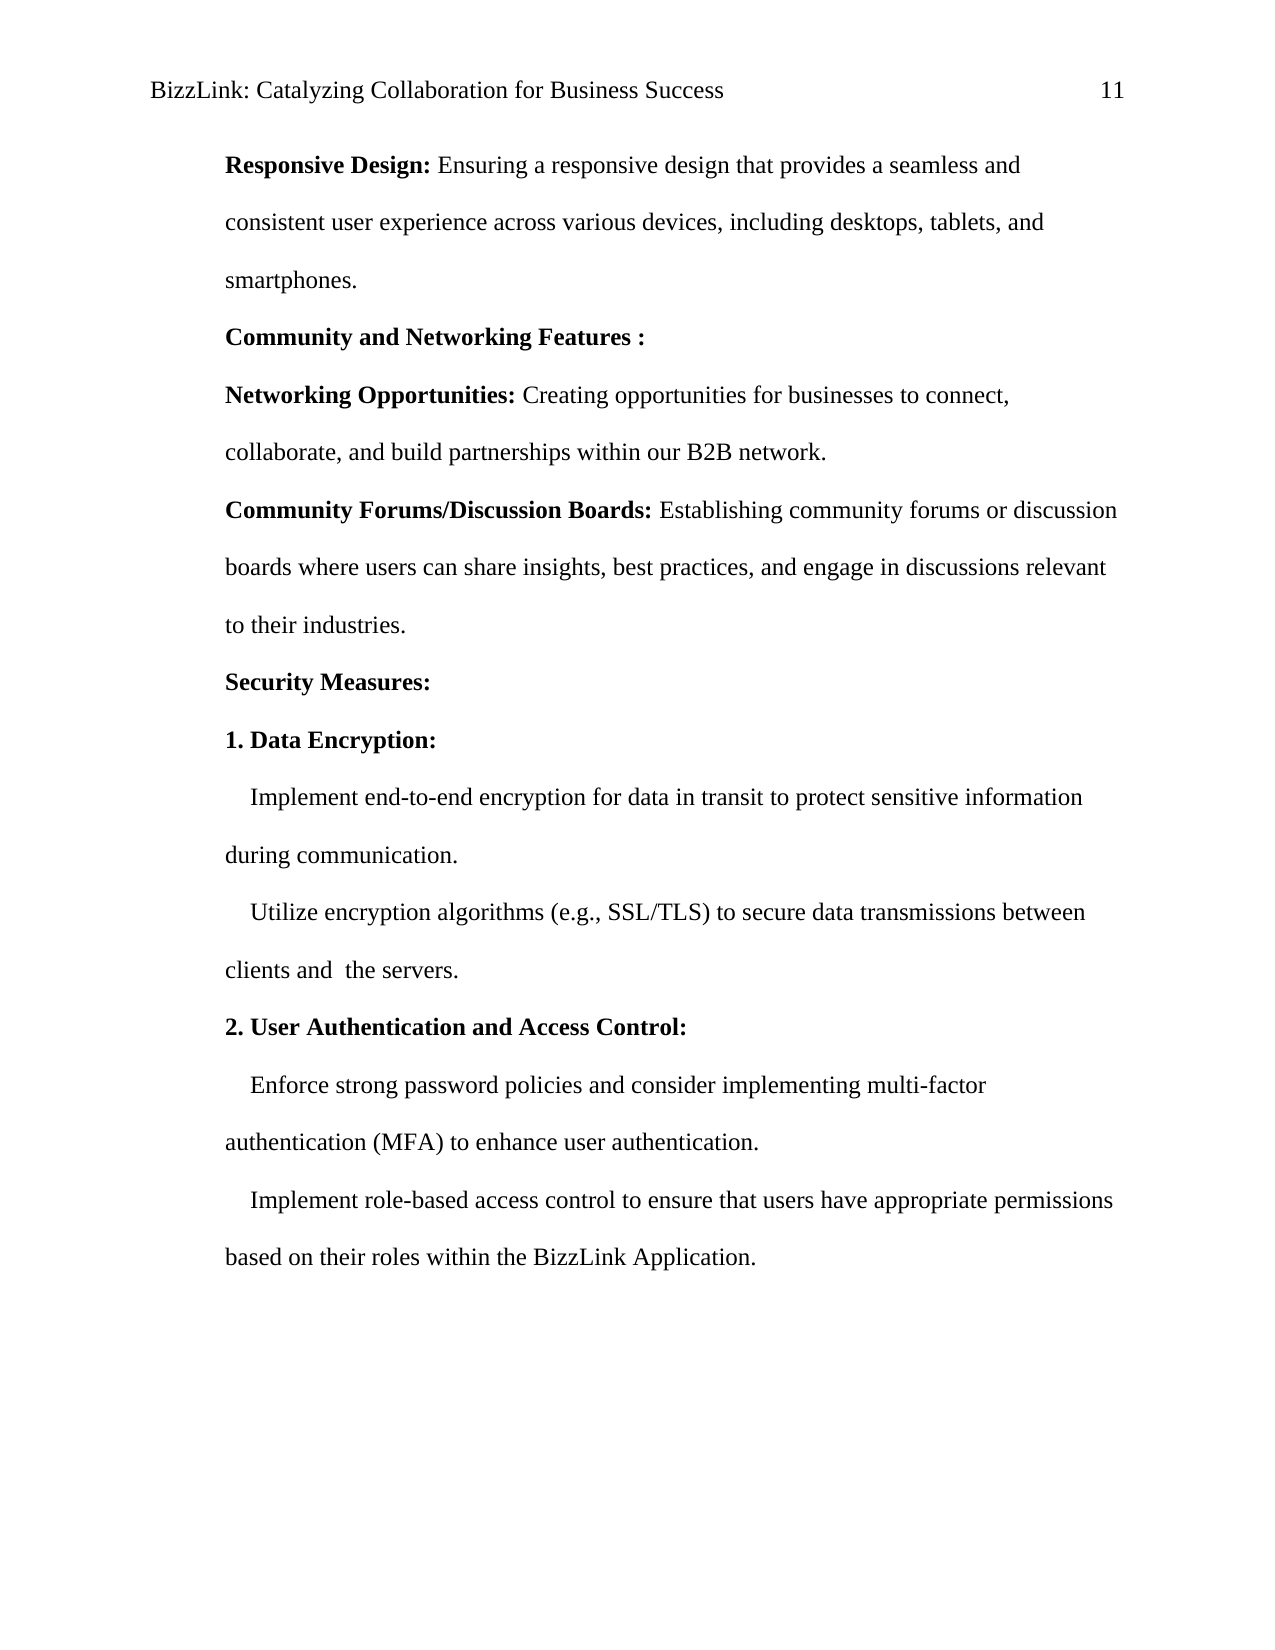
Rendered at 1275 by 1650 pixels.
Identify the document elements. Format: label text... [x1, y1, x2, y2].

text Community and Networking Features : [225, 322, 1125, 351]
text Enforce strong password policies and consider implementing multi-factor authentication (MFA) to enhance user authentication. [225, 1070, 1125, 1156]
text Implement role-based access control to ensure that users have appropriate permissions based on their roles within the BizzLink Application. [225, 1185, 1125, 1271]
text 2. User Authentication and Access Control: [225, 1012, 1125, 1041]
text Implement end-to-end encryption for data in transit to protect sensitive information during communication. [225, 782, 1125, 869]
text Networking Opportunities: Creating opportunities for businesses to connect, collaborate, and build partnerships within our B2B network. [225, 380, 1125, 466]
text Community Forums/Discussion Boards: Establishing community forums or discussion boards where users can share insights, best practices, and engage in discussions relevant to their industries. [225, 495, 1125, 639]
text Security Measures: [225, 667, 1125, 696]
text 1. Data Encryption: [225, 725, 1125, 754]
text Utilize encryption algorithms (e.g., SSL/TLS) to secure data transmissions between clients and the servers. [225, 897, 1125, 984]
text Responsive Design: Ensuring a responsive design that provides a seamless and consistent user experience across various devices, including desktops, tablets, and smartphones. [225, 150, 1125, 294]
